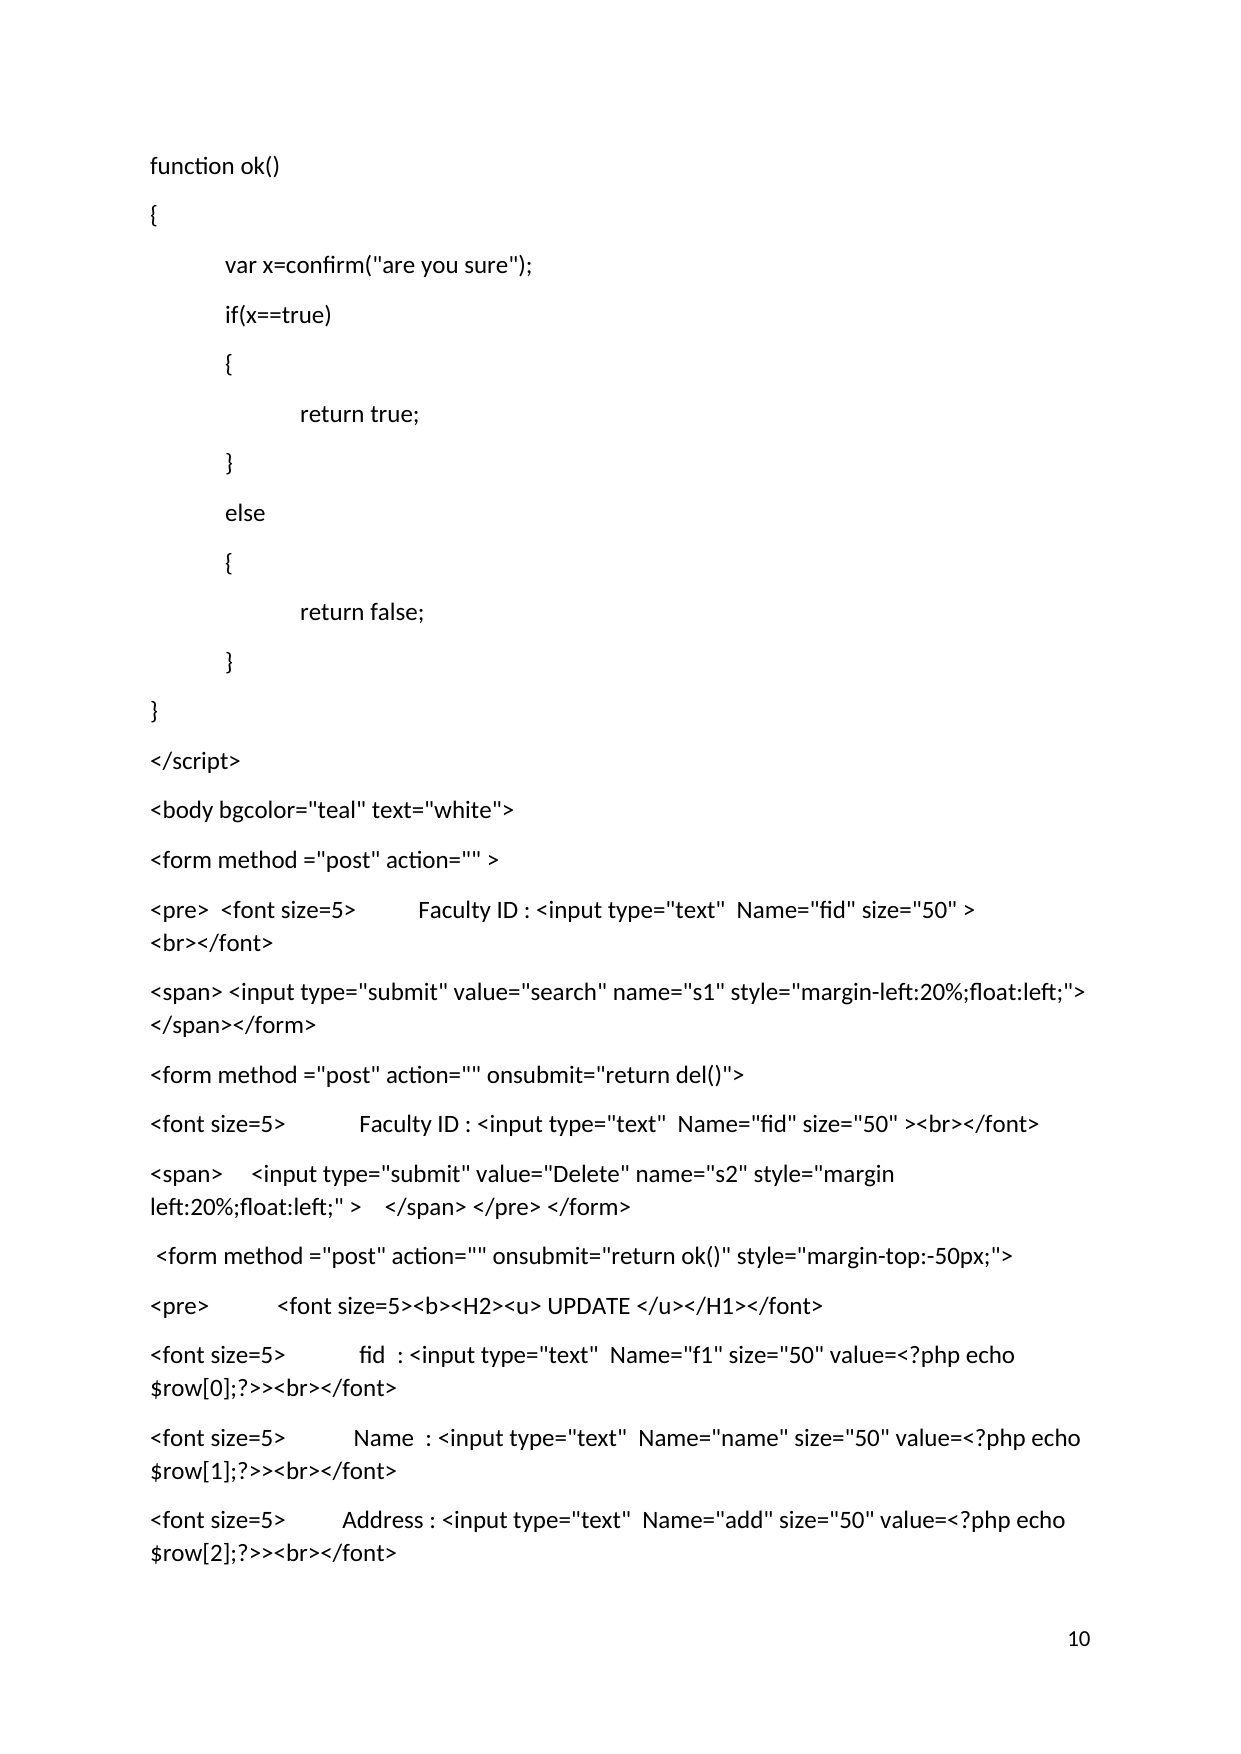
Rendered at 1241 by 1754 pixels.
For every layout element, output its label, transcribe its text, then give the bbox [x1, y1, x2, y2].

text <pre> <font size=5><b><H2><u> UPDATE </u></H1></font> [150, 1290, 1090, 1321]
text } [150, 447, 1090, 478]
text </script> [150, 745, 1090, 776]
text return true; [150, 398, 1090, 428]
text { [150, 348, 1090, 379]
text <span> <input type="submit" value="search" name="s1" style="margin-left:20%;float:left;"> </span></form> [150, 976, 1090, 1040]
text return false; [150, 596, 1090, 627]
text <font size=5> Name : <input type="text" Name="name" size="50" value=<?php echo $row[1];?>><br></font> [150, 1422, 1090, 1486]
text <font size=5> Address : <input type="text" Name="add" size="50" value=<?php echo $row[2];?>><br></font> [150, 1504, 1090, 1568]
text } [150, 646, 1090, 676]
text <font size=5> fid : <input type="text" Name="f1" size="50" value=<?php echo $row[0];?>><br></font> [150, 1339, 1090, 1403]
text { [150, 547, 1090, 577]
text <pre> <font size=5> Faculty ID : <input type="text" Name="fid" size="50" > <br></font> [150, 894, 1090, 957]
text function ok() [150, 150, 1090, 181]
text else [150, 497, 1090, 528]
text <form method ="post" action="" onsubmit="return ok()" style="margin-top:-50px;"> [150, 1240, 1090, 1271]
text var x=confirm("are you sure"); [150, 249, 1090, 280]
text <form method ="post" action="" onsubmit="return del()"> [150, 1059, 1090, 1089]
text { [150, 199, 1090, 230]
text } [150, 695, 1090, 726]
text <span> <input type="submit" value="Delete" name="s2" style="margin left:20%;float:left;" > </span> </pre> </form> [150, 1158, 1090, 1221]
text <font size=5> Faculty ID : <input type="text" Name="fid" size="50" ><br></font> [150, 1108, 1090, 1139]
text if(x==true) [150, 299, 1090, 329]
text <body bgcolor="teal" text="white"> [150, 794, 1090, 825]
text <form method ="post" action="" > [150, 844, 1090, 875]
